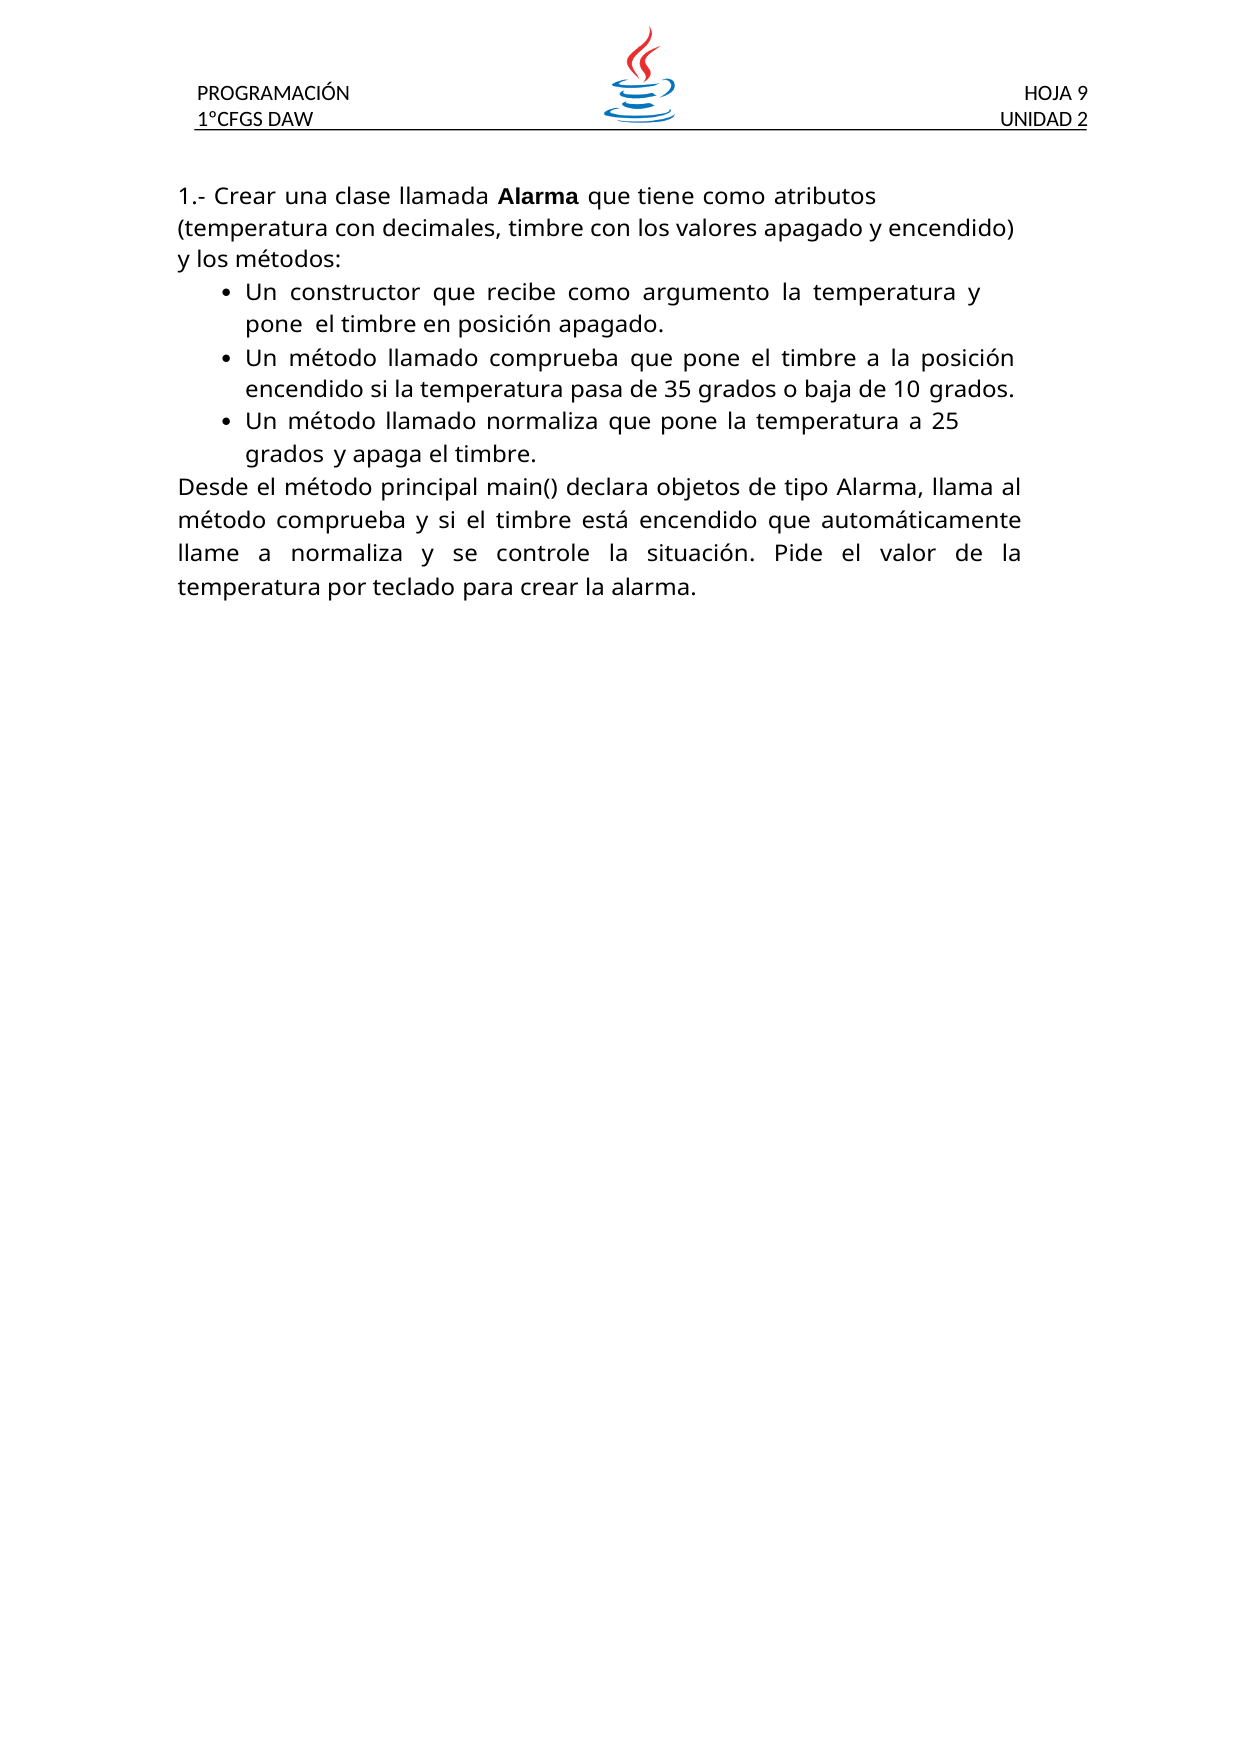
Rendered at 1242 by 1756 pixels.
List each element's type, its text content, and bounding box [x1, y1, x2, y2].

list Un método llamado normaliza que pone la temperatura a 25 grados y apaga el timbre. [222, 405, 1023, 469]
text 1.- Crear una clase llamada Alarma que tiene como atributos (temperatura con decimales, timbre con los valores apagado y encendido) y los métodos: [177, 180, 1029, 274]
list Un constructor que recibe como argumento la temperatura y pone el timbre en posición apagado. [222, 276, 1032, 339]
list Un método llamado comprueba que pone el timbre a la posición encendido si la temperatura pasa de 35 grados o baja de 10 grados. [222, 341, 1037, 404]
picture [603, 26, 675, 123]
text Desde el método principal main() declara objetos de tipo Alarma, llama al método comprueba y si el timbre está encendido que automáticamente llame a normaliza y se controle la situación. Pide el valor de la temperatura por teclado para crear la alarma. [177, 471, 1023, 602]
